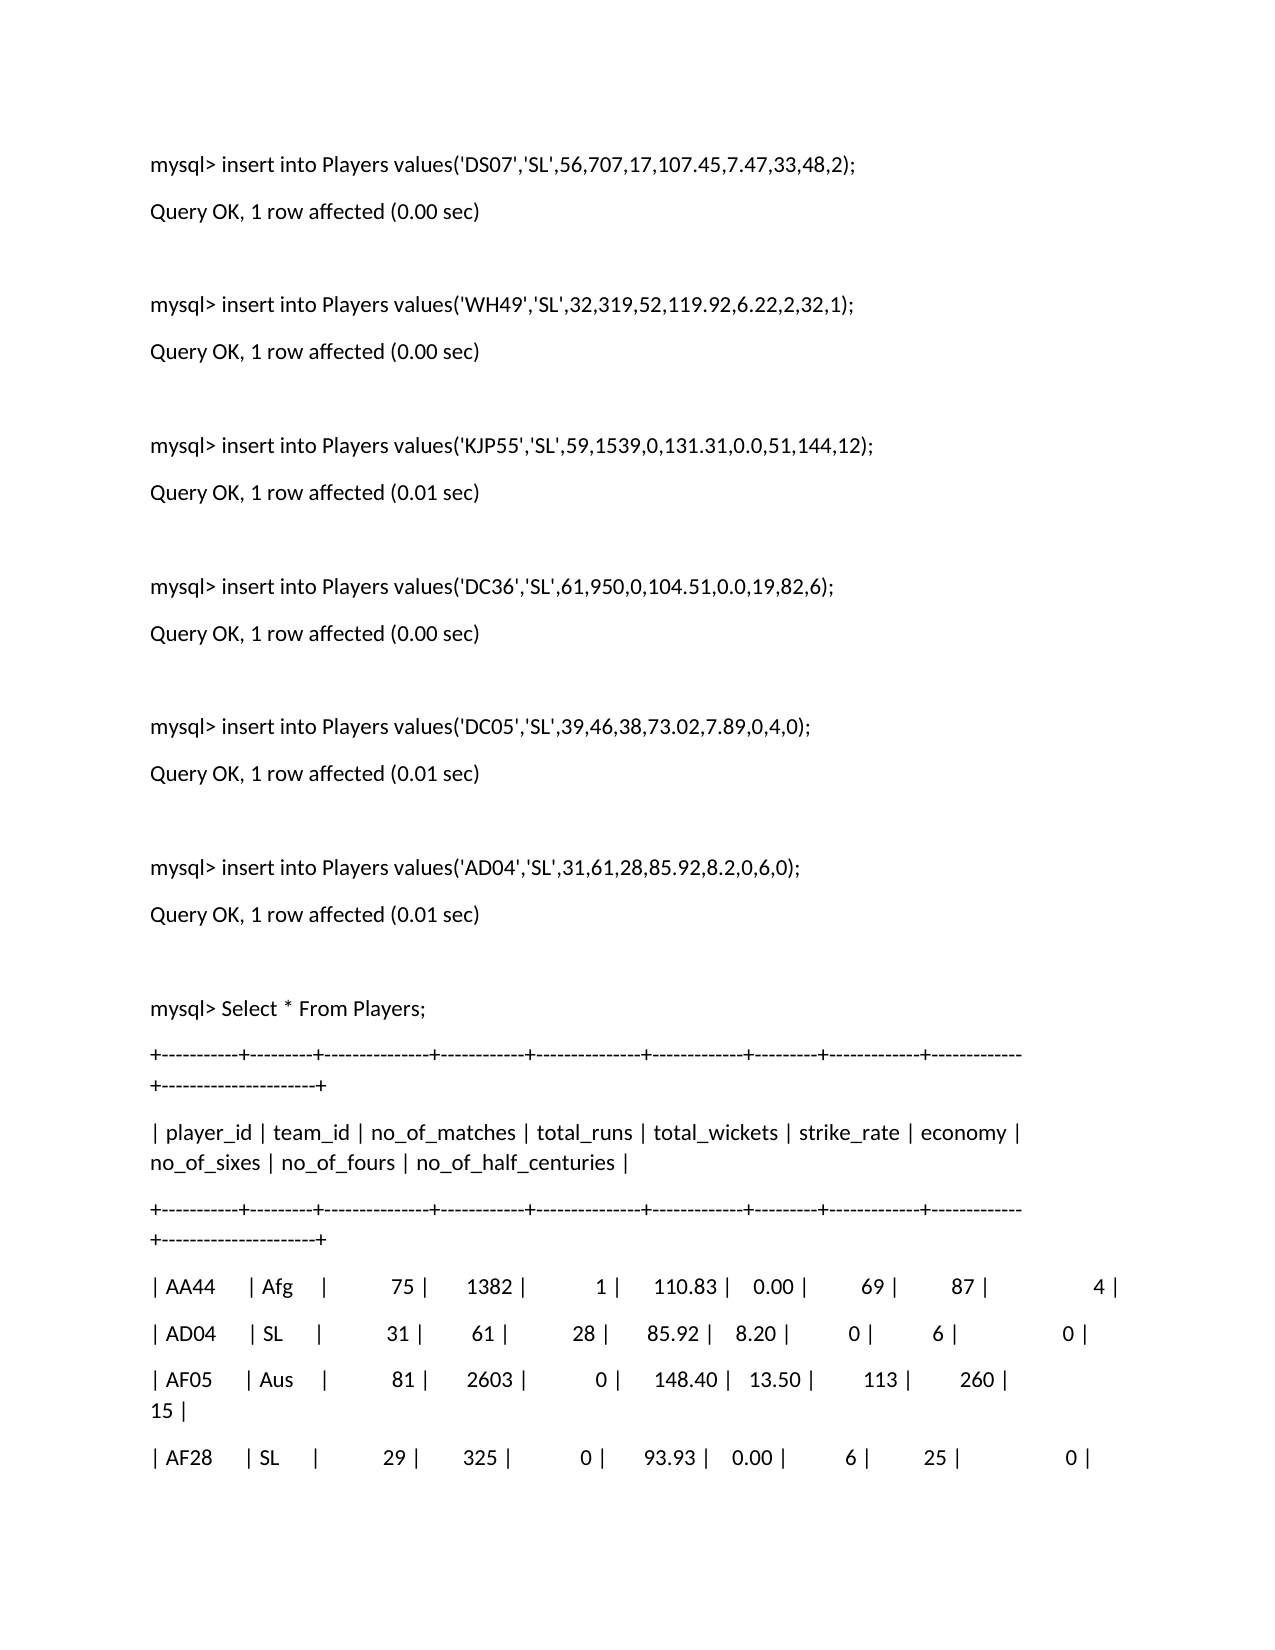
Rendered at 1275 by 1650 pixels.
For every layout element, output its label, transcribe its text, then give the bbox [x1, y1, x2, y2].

text mysql> Select * From Players; [150, 994, 1125, 1022]
text Query OK, 1 row affected (0.00 sec) [150, 619, 1125, 647]
text +-----------+---------+---------------+------------+---------------+-------------+---------+-------------+-------------+----------------------+ [150, 1195, 1125, 1253]
text Query OK, 1 row affected (0.01 sec) [150, 759, 1125, 787]
text mysql> insert into Players values('DC36','SL',61,950,0,104.51,0.0,19,82,6); [150, 572, 1125, 600]
text mysql> insert into Players values('KJP55','SL',59,1539,0,131.31,0.0,51,144,12); [150, 431, 1125, 459]
text mysql> insert into Players values('AD04','SL',31,61,28,85.92,8.2,0,6,0); [150, 853, 1125, 881]
text Query OK, 1 row affected (0.00 sec) [150, 197, 1125, 225]
text | AF05 | Aus | 81 | 2603 | 0 | 148.40 | 13.50 | 113 | 260 | 15 | [150, 1366, 1125, 1424]
text | AA44 | Afg | 75 | 1382 | 1 | 110.83 | 0.00 | 69 | 87 | 4 | [150, 1272, 1125, 1300]
text | AD04 | SL | 31 | 61 | 28 | 85.92 | 8.20 | 0 | 6 | 0 | [150, 1319, 1125, 1347]
text mysql> insert into Players values('WH49','SL',32,319,52,119.92,6.22,2,32,1); [150, 291, 1125, 319]
text +-----------+---------+---------------+------------+---------------+-------------+---------+-------------+-------------+----------------------+ [150, 1041, 1125, 1099]
text mysql> insert into Players values('DC05','SL',39,46,38,73.02,7.89,0,4,0); [150, 712, 1125, 741]
text | AF28 | SL | 29 | 325 | 0 | 93.93 | 0.00 | 6 | 25 | 0 | [150, 1443, 1125, 1471]
text Query OK, 1 row affected (0.01 sec) [150, 478, 1125, 506]
text | player_id | team_id | no_of_matches | total_runs | total_wickets | strike_rate | economy | no_of_sixes | no_of_fours | no_of_half_centuries | [150, 1118, 1125, 1176]
text Query OK, 1 row affected (0.01 sec) [150, 900, 1125, 928]
text Query OK, 1 row affected (0.00 sec) [150, 337, 1125, 366]
text mysql> insert into Players values('DS07','SL',56,707,17,107.45,7.47,33,48,2); [150, 150, 1125, 178]
